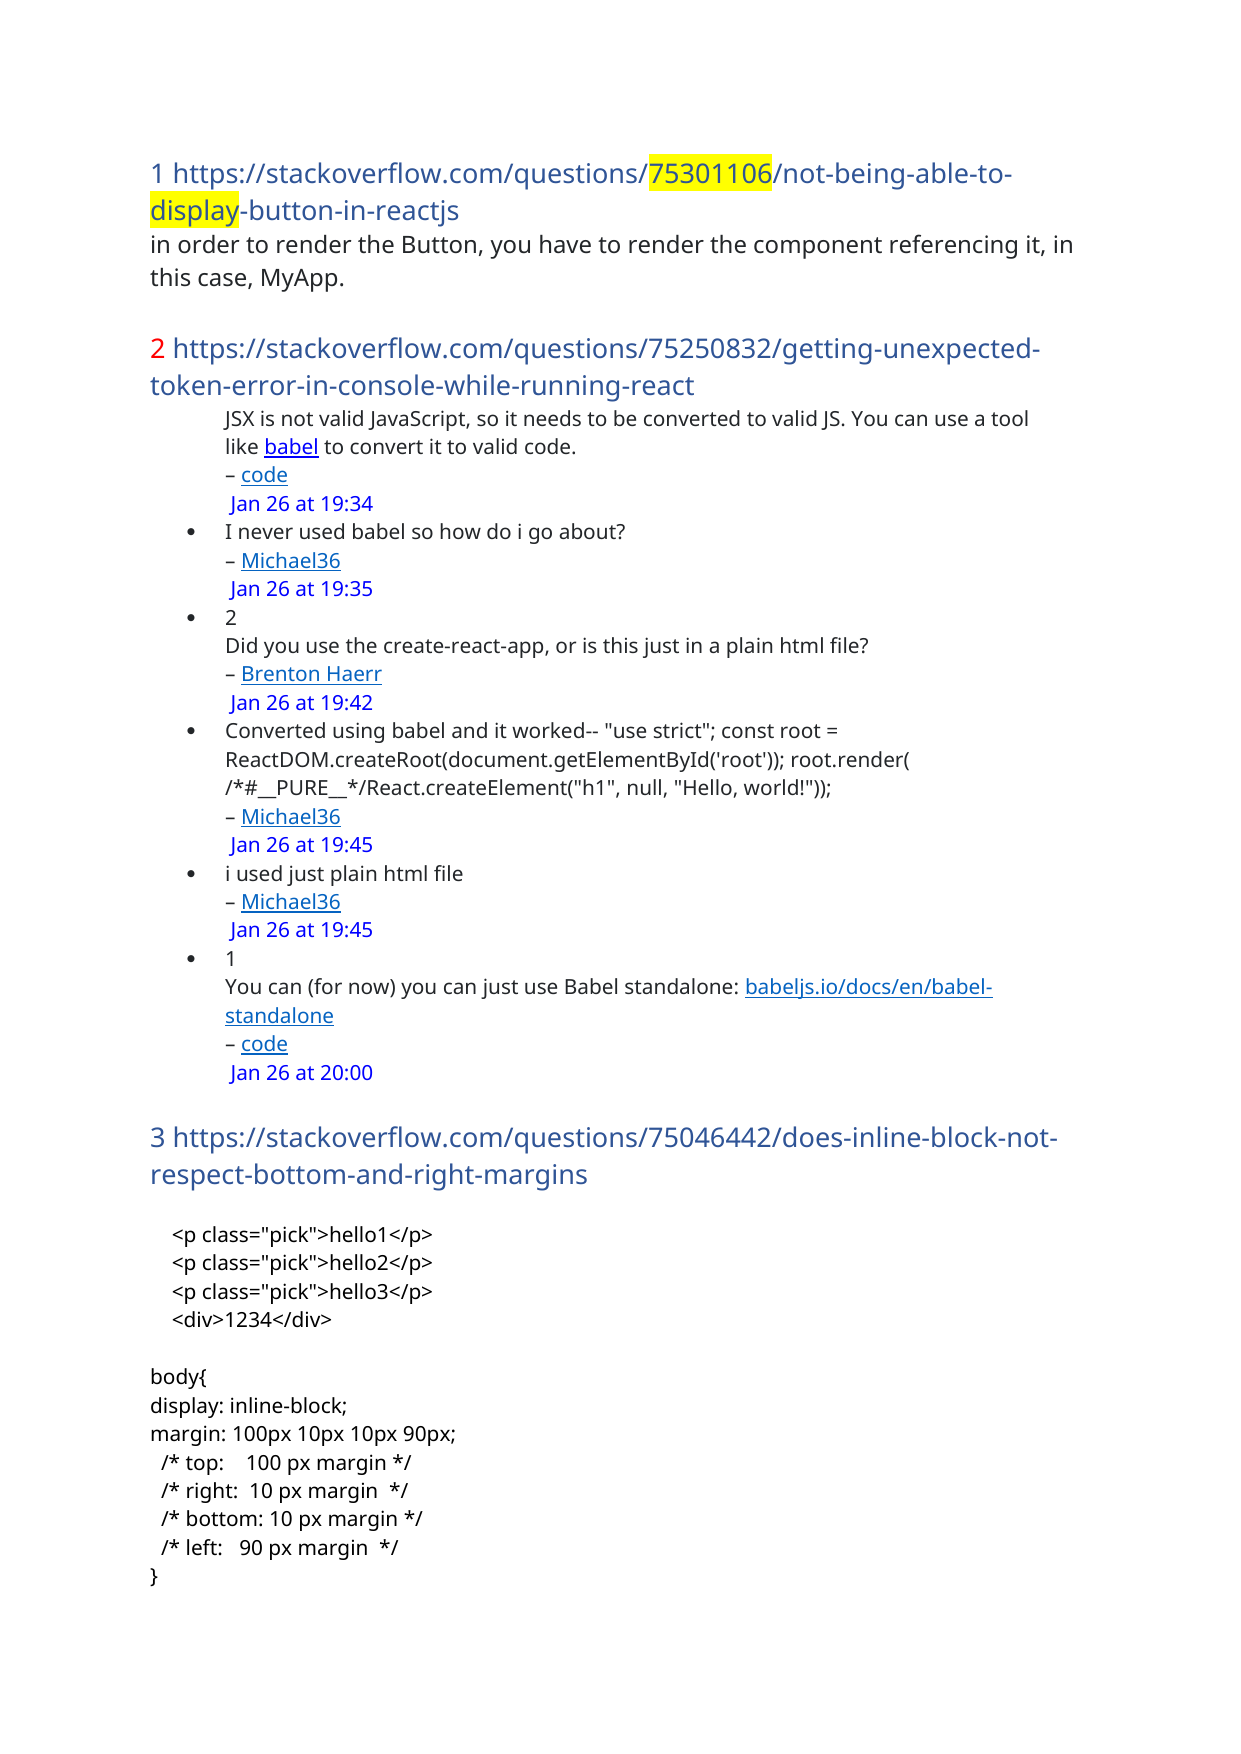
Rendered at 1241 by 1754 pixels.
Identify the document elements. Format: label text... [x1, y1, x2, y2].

text <p class="pick">hello2</p> [150, 1248, 1090, 1277]
text You can (for now) you can just use Babel standalone: babeljs.io/docs/en/babel-standalone [225, 972, 1090, 1029]
text Jan 26 at 19:45 [225, 830, 1090, 859]
text JSX is not valid JavaScript, so it needs to be converted to valid JS. You can use a tool like babel to convert it to valid code. [225, 404, 1090, 461]
text – Michael36 [225, 887, 1090, 916]
text <div>1234</div> [150, 1305, 1090, 1334]
list 1 [187, 944, 1090, 972]
text – code [225, 461, 1090, 489]
text body{ [150, 1362, 1090, 1391]
text /* top: 100 px margin */ [150, 1448, 1090, 1476]
subtitle 2 https://stackoverflow.com/questions/75250832/getting-unexpected-token-error-in-console-while-running-react [150, 330, 1090, 404]
text display: inline-block; [150, 1391, 1090, 1419]
text Jan 26 at 19:45 [225, 916, 1090, 944]
text /* bottom: 10 px margin */ [150, 1504, 1090, 1533]
text – Michael36 [225, 802, 1090, 830]
text – code [225, 1029, 1090, 1058]
list I never used babel so how do i go about? [187, 517, 1090, 546]
text Did you use the create-react-app, or is this just in a plain html file? [225, 631, 1090, 659]
text Jan 26 at 19:34 [225, 489, 1090, 517]
text /* right: 10 px margin */ [150, 1476, 1090, 1504]
text Jan 26 at 19:42 [225, 688, 1090, 716]
text Jan 26 at 19:35 [225, 574, 1090, 603]
text <p class="pick">hello1</p> [150, 1220, 1090, 1248]
list i used just plain html file [187, 859, 1090, 887]
list Converted using babel and it worked-- "use strict"; const root = ReactDOM.createRoot(document.getElementById('root')); root.render( /*#__PURE__*/React.createElement("h1", null, "Hello, world!")); [187, 716, 1090, 802]
text margin: 100px 10px 10px 90px; [150, 1419, 1090, 1448]
subtitle 1 https://stackoverflow.com/questions/75301106/not-being-able-to-display-button-in-reactjs [150, 154, 1090, 228]
list 2 [187, 603, 1090, 631]
text Jan 26 at 20:00 [225, 1058, 1090, 1086]
subtitle 3 https://stackoverflow.com/questions/75046442/does-inline-block-not-respect-bottom-and-right-margins [150, 1118, 1090, 1192]
text – Brenton Haerr [225, 659, 1090, 688]
text <p class="pick">hello3</p> [150, 1277, 1090, 1305]
text – Michael36 [225, 546, 1090, 574]
text /* left: 90 px margin */ [150, 1533, 1090, 1561]
text in order to render the Button, you have to render the component referencing it, in this case, MyApp. [345, 228, 1090, 293]
text } [150, 1561, 1090, 1590]
